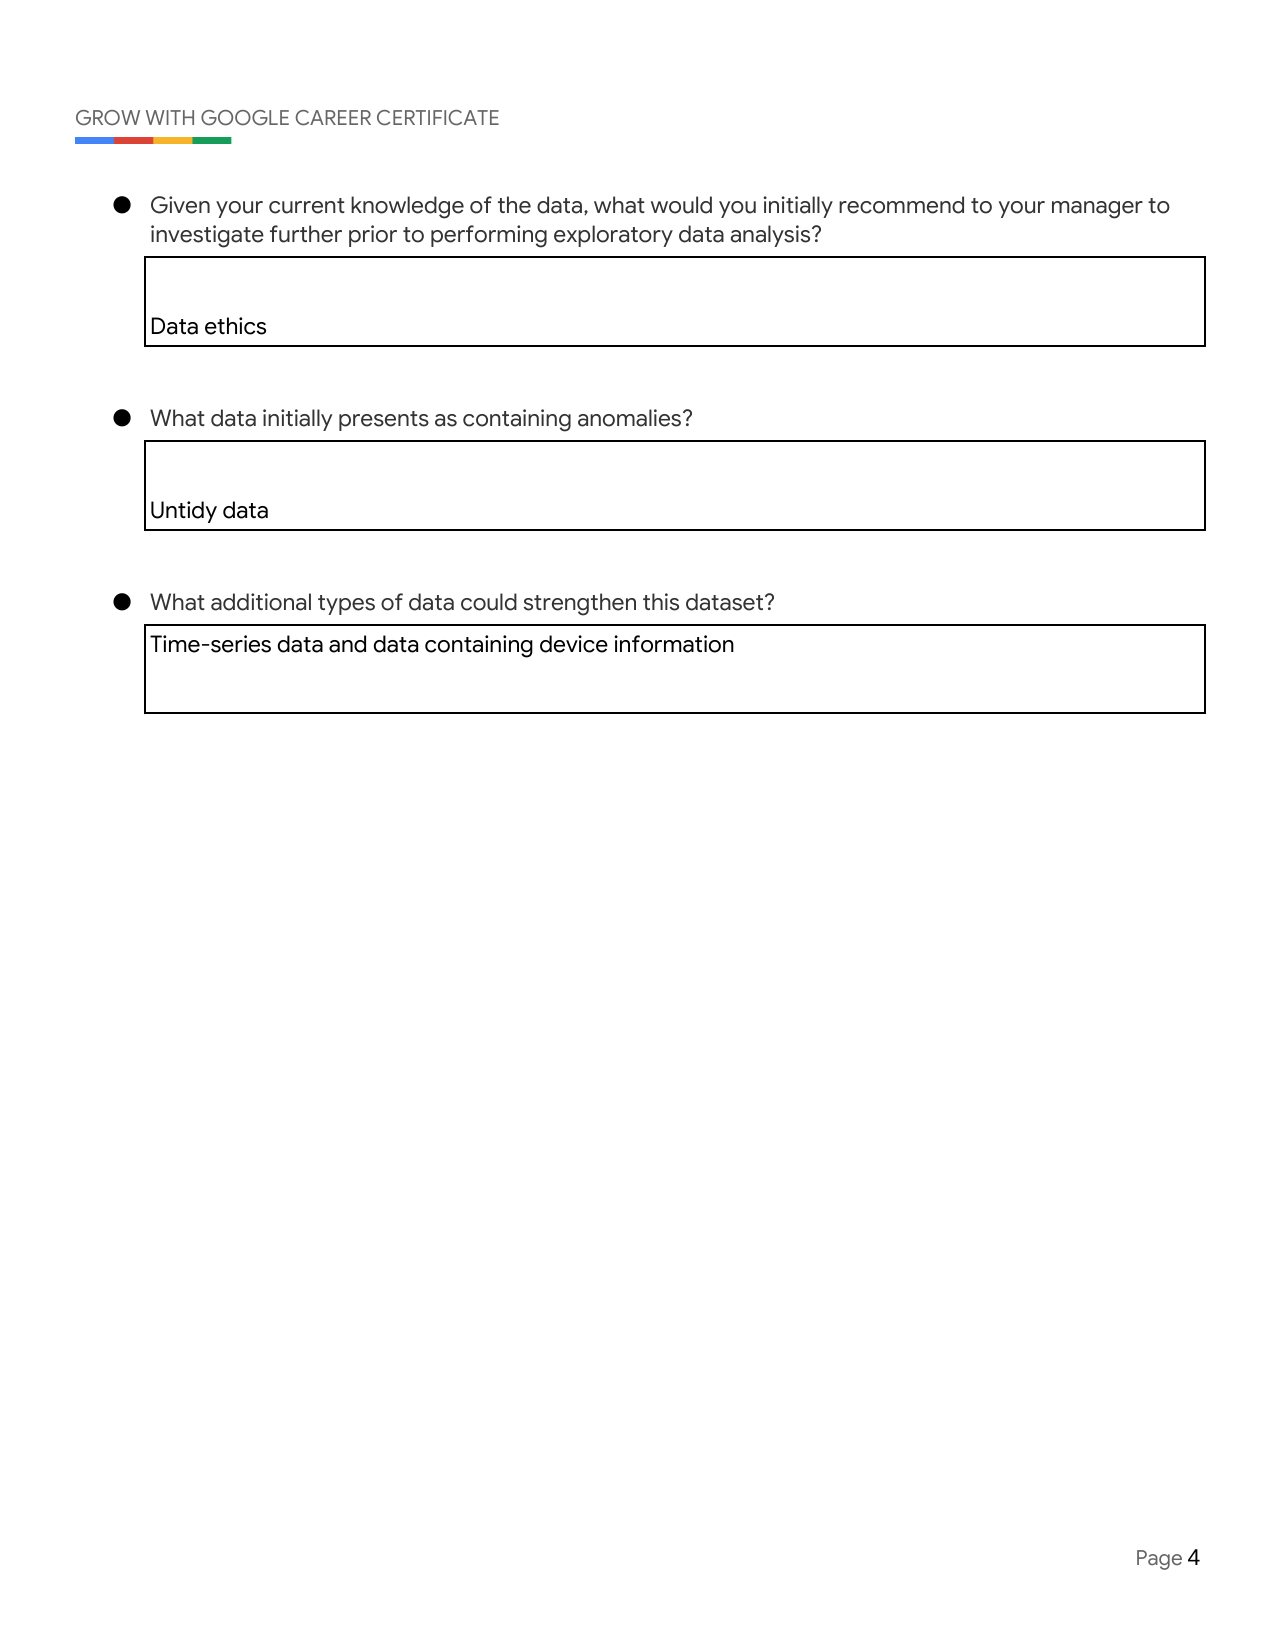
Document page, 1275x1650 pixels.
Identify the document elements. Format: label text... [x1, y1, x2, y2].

text Data ethics [146, 306, 1204, 345]
text Untidy data [146, 489, 1204, 529]
picture [75, 137, 232, 144]
text Time-series data and data containing device information [146, 626, 1204, 659]
list What additional types of data could strengthen this dataset? [112, 588, 1200, 616]
list Given your current knowledge of the data, what would you initially recommend to your manager to investigate further prior to performing exploratory data analysis? [112, 191, 1200, 249]
list What data initially presents as containing anomalies? [112, 404, 1200, 433]
